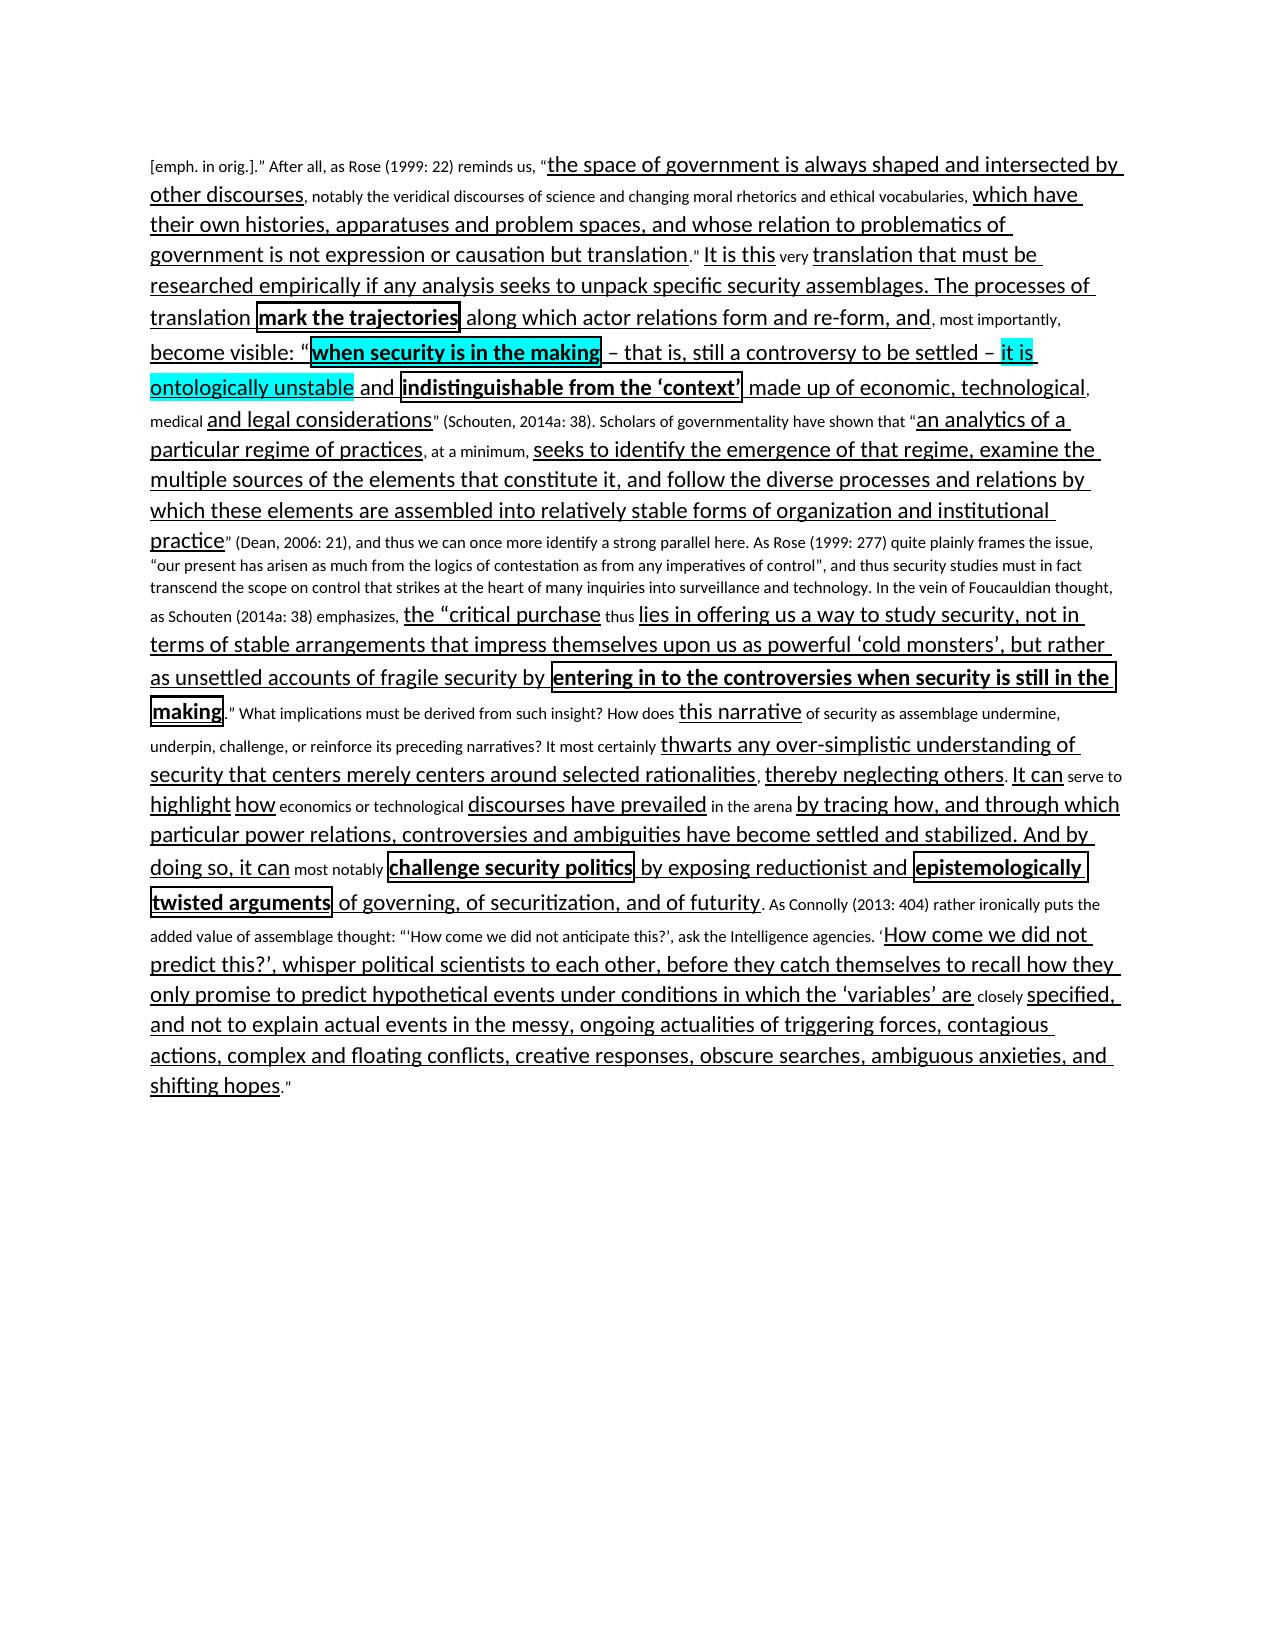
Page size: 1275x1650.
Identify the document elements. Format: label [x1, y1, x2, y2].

text [150, 150, 1125, 1099]
